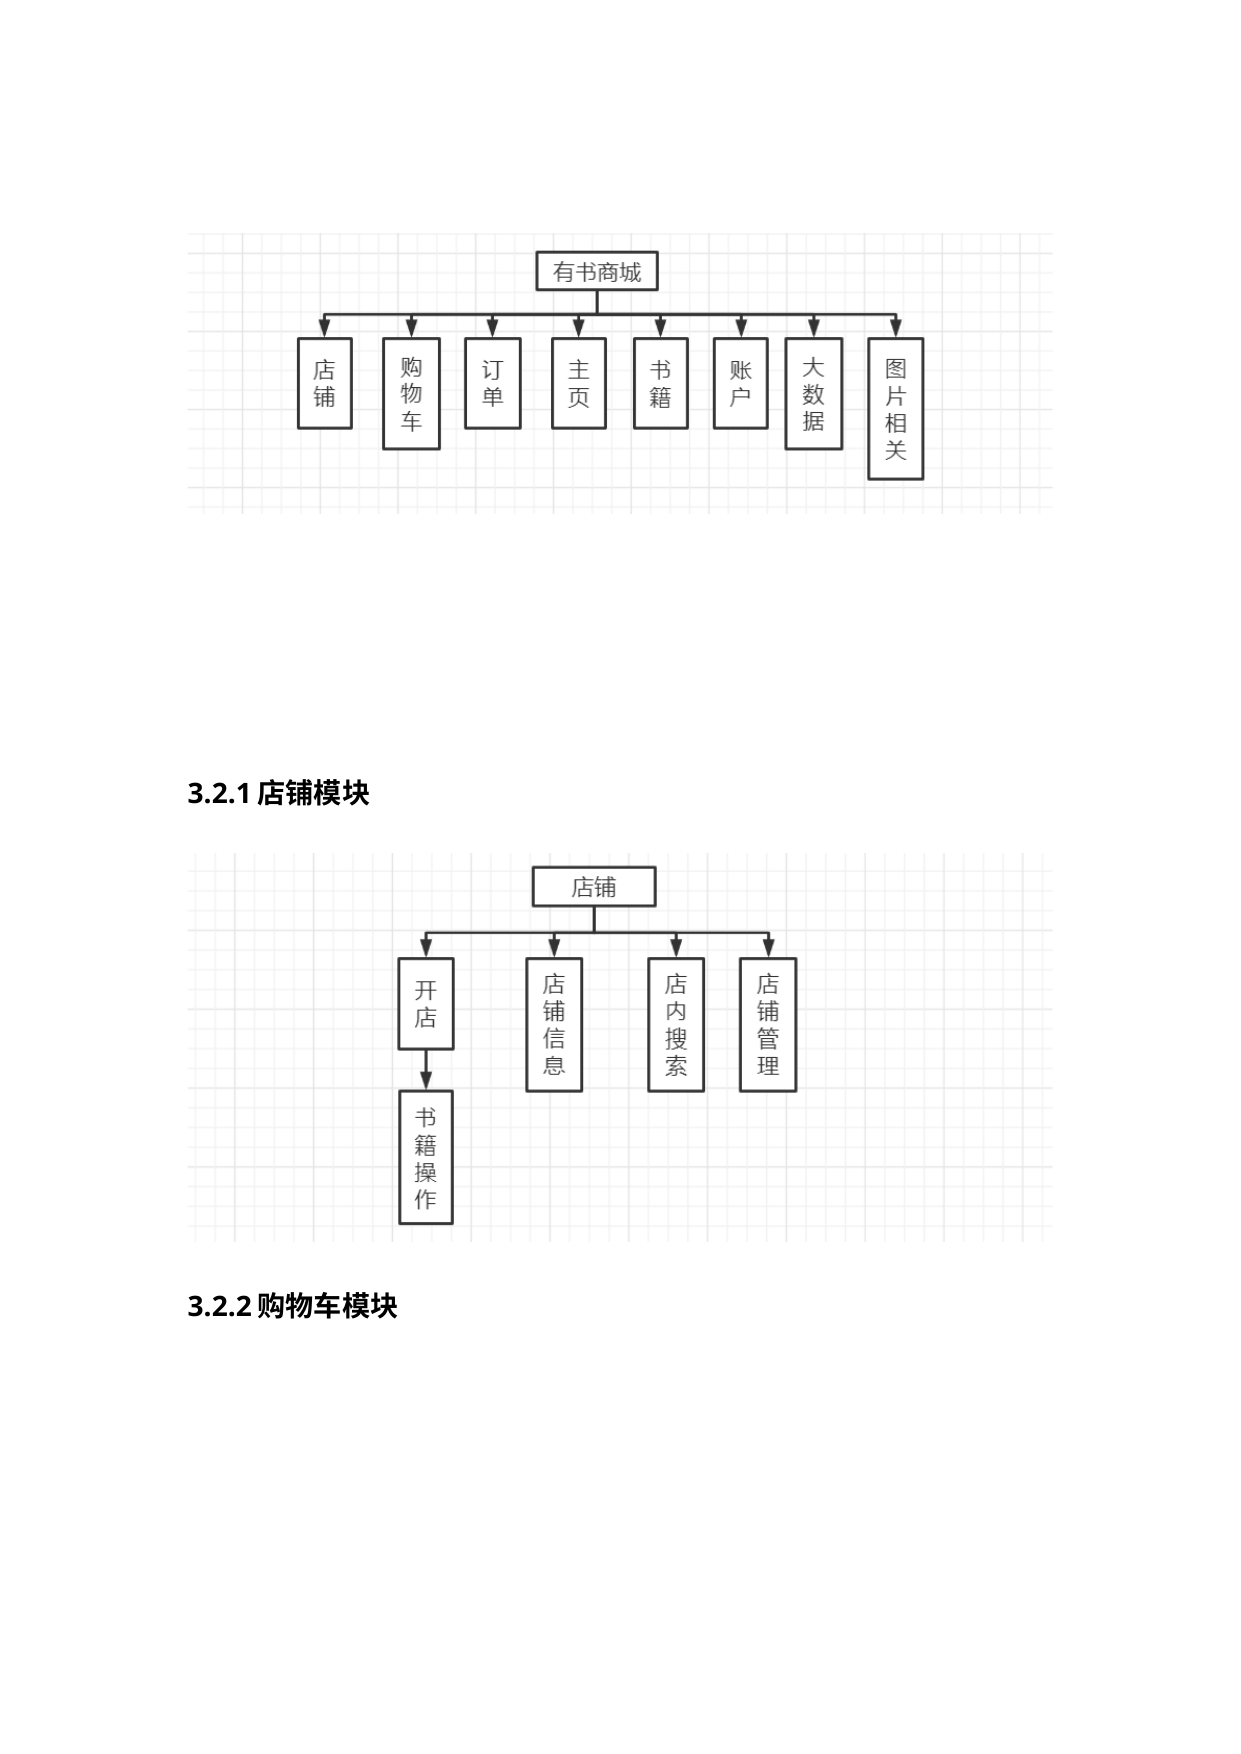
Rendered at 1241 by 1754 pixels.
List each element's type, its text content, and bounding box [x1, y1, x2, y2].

subtitle 3.2.1店铺模块 [187, 759, 1053, 824]
subtitle 3.2.2购物车模块 [187, 1272, 1053, 1337]
picture [187, 233, 1053, 514]
picture [187, 853, 1053, 1242]
